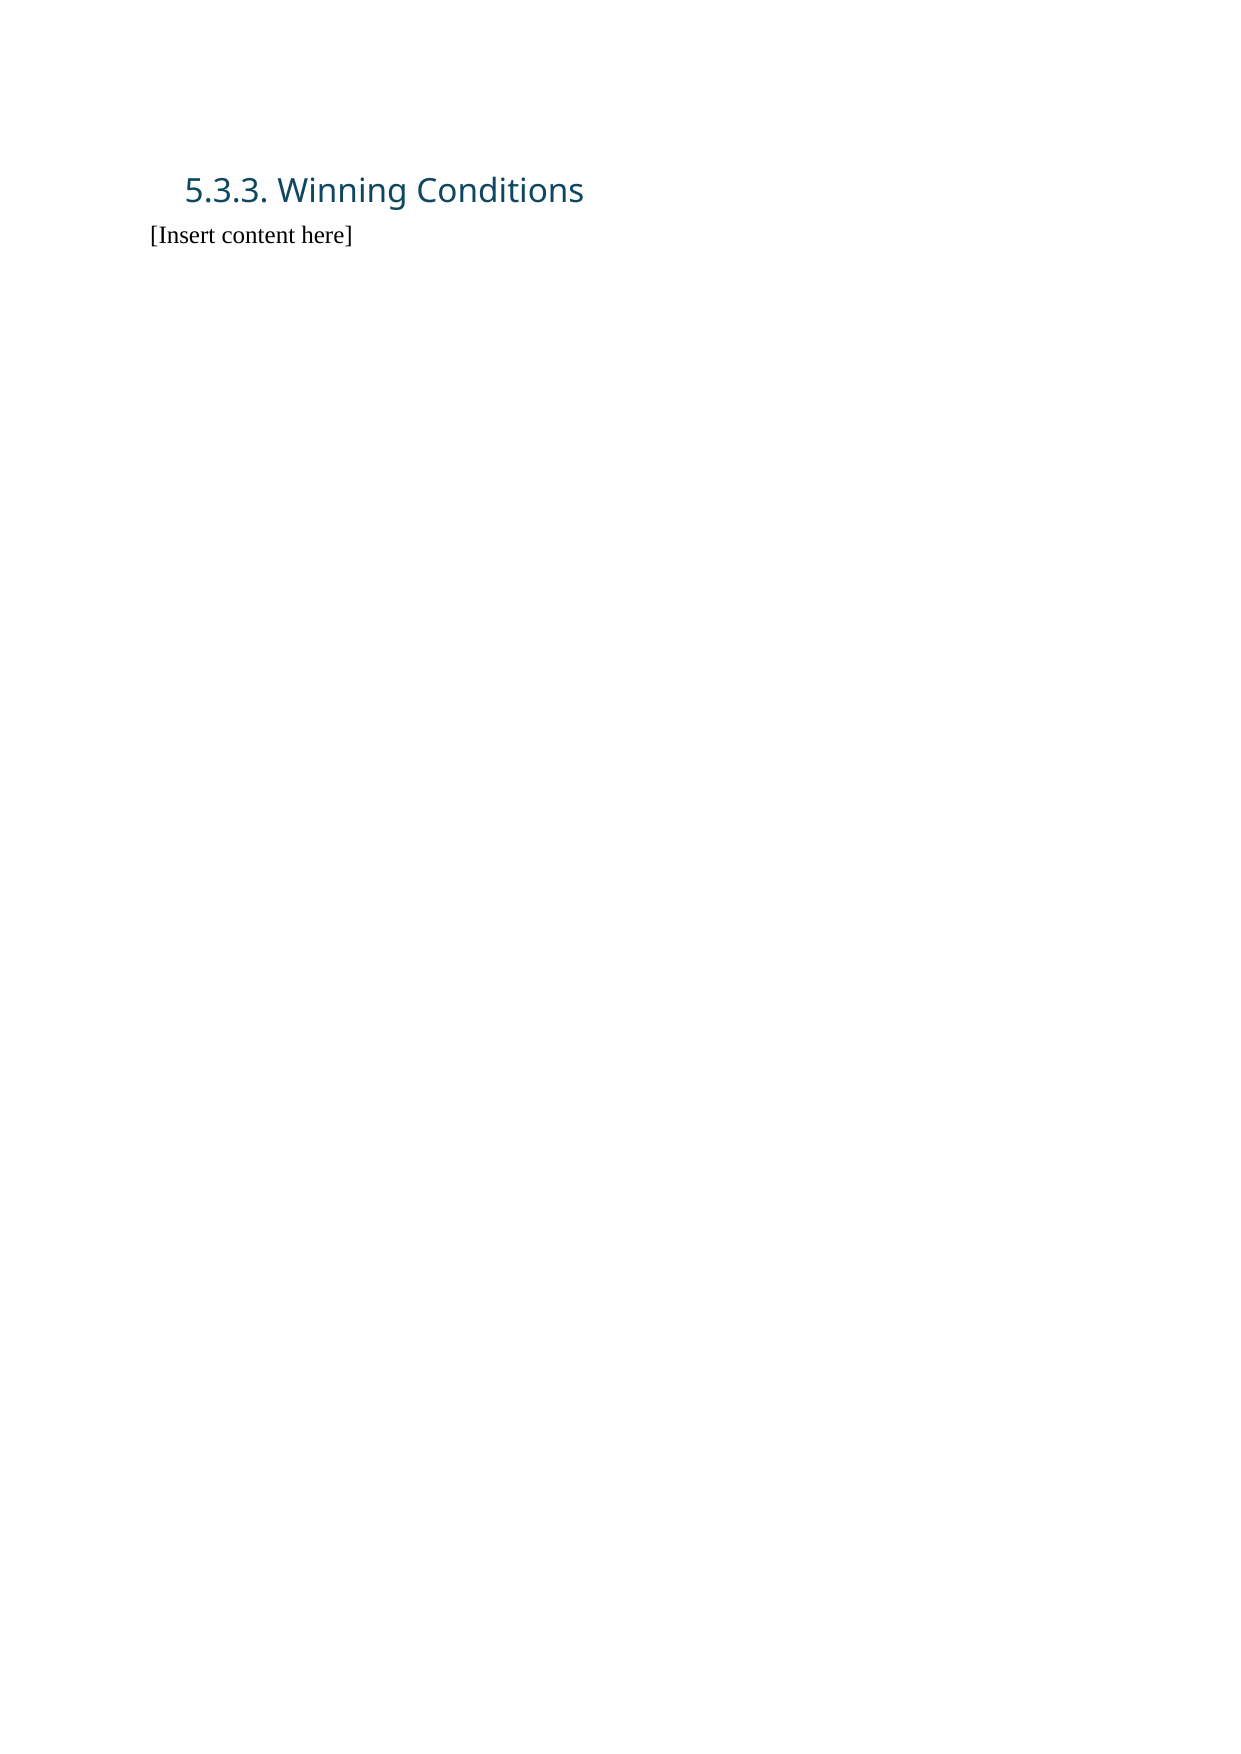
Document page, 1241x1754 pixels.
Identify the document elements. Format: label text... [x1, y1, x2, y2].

text [Insert content here] [150, 220, 1090, 249]
subtitle 5.3.3. Winning Conditions [150, 167, 1090, 212]
